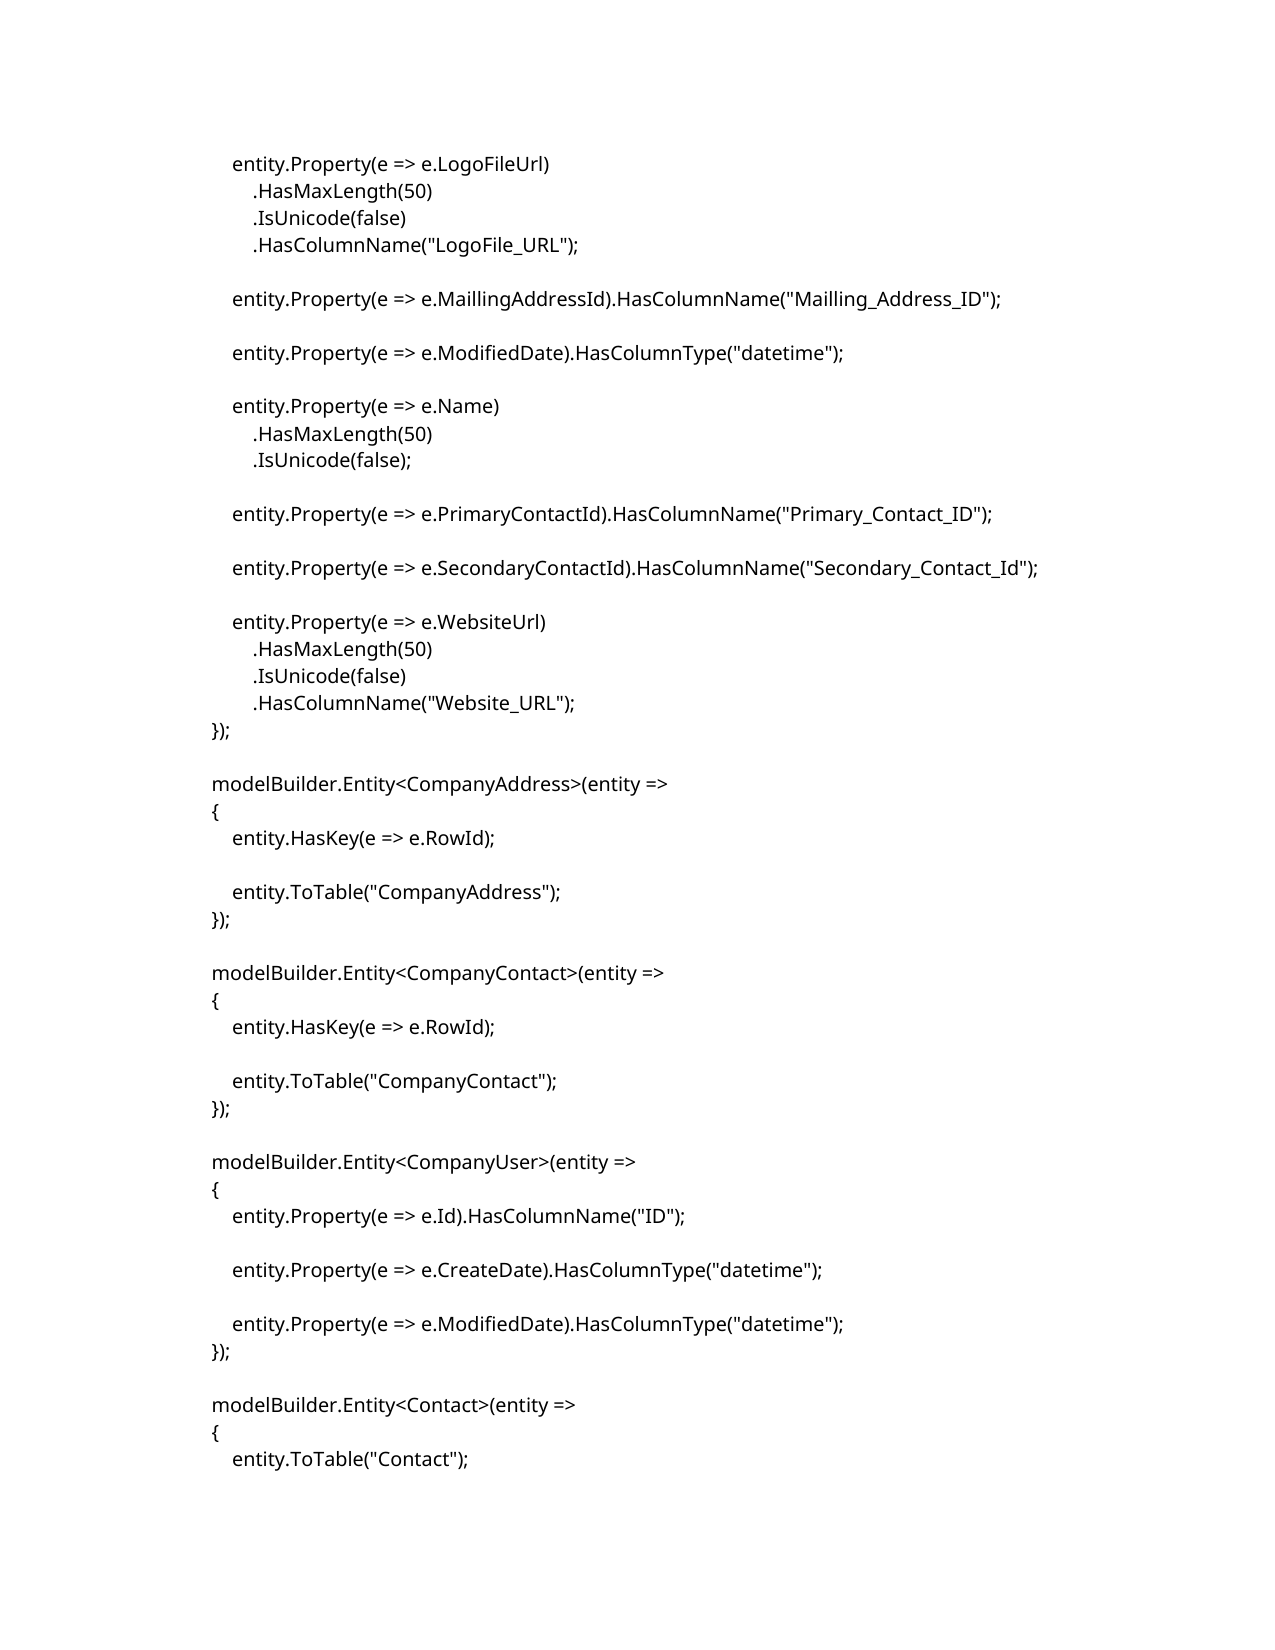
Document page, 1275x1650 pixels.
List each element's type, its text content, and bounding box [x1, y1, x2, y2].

text entity.Property(e => e.CreateDate).HasColumnType("datetime"); [150, 1256, 1125, 1283]
text modelBuilder.Entity<CompanyAddress>(entity => [150, 771, 1125, 797]
text entity.ToTable("Contact"); [150, 1445, 1125, 1472]
text entity.Property(e => e.ModifiedDate).HasColumnType("datetime"); [150, 1310, 1125, 1337]
text { [150, 1418, 1125, 1445]
text entity.Property(e => e.PrimaryContactId).HasColumnName("Primary_Contact_ID"); [150, 501, 1125, 528]
text .HasMaxLength(50) [150, 177, 1125, 204]
text modelBuilder.Entity<CompanyContact>(entity => [150, 959, 1125, 986]
text modelBuilder.Entity<CompanyUser>(entity => [150, 1148, 1125, 1175]
text }); [150, 905, 1125, 932]
text .IsUnicode(false) [150, 204, 1125, 231]
text entity.Property(e => e.ModifiedDate).HasColumnType("datetime"); [150, 339, 1125, 366]
text }); [150, 717, 1125, 743]
text .HasMaxLength(50) [150, 420, 1125, 447]
text entity.Property(e => e.Id).HasColumnName("ID"); [150, 1202, 1125, 1229]
text .IsUnicode(false); [150, 447, 1125, 474]
text .HasColumnName("LogoFile_URL"); [150, 231, 1125, 258]
text entity.ToTable("CompanyContact"); [150, 1067, 1125, 1094]
text { [150, 986, 1125, 1013]
text }); [150, 1337, 1125, 1364]
text .IsUnicode(false) [150, 663, 1125, 689]
text .HasMaxLength(50) [150, 636, 1125, 663]
text }); [150, 1094, 1125, 1121]
text { [150, 797, 1125, 824]
text { [150, 1175, 1125, 1202]
text entity.HasKey(e => e.RowId); [150, 1013, 1125, 1040]
text .HasColumnName("Website_URL"); [150, 689, 1125, 717]
text modelBuilder.Entity<Contact>(entity => [150, 1391, 1125, 1418]
text entity.Property(e => e.WebsiteUrl) [150, 609, 1125, 636]
text entity.Property(e => e.Name) [150, 393, 1125, 420]
text entity.Property(e => e.SecondaryContactId).HasColumnName("Secondary_Contact_Id"); [150, 555, 1125, 582]
text entity.ToTable("CompanyAddress"); [150, 878, 1125, 905]
text entity.Property(e => e.LogoFileUrl) [150, 150, 1125, 177]
text entity.HasKey(e => e.RowId); [150, 824, 1125, 851]
text entity.Property(e => e.MaillingAddressId).HasColumnName("Mailling_Address_ID"); [150, 285, 1125, 312]
